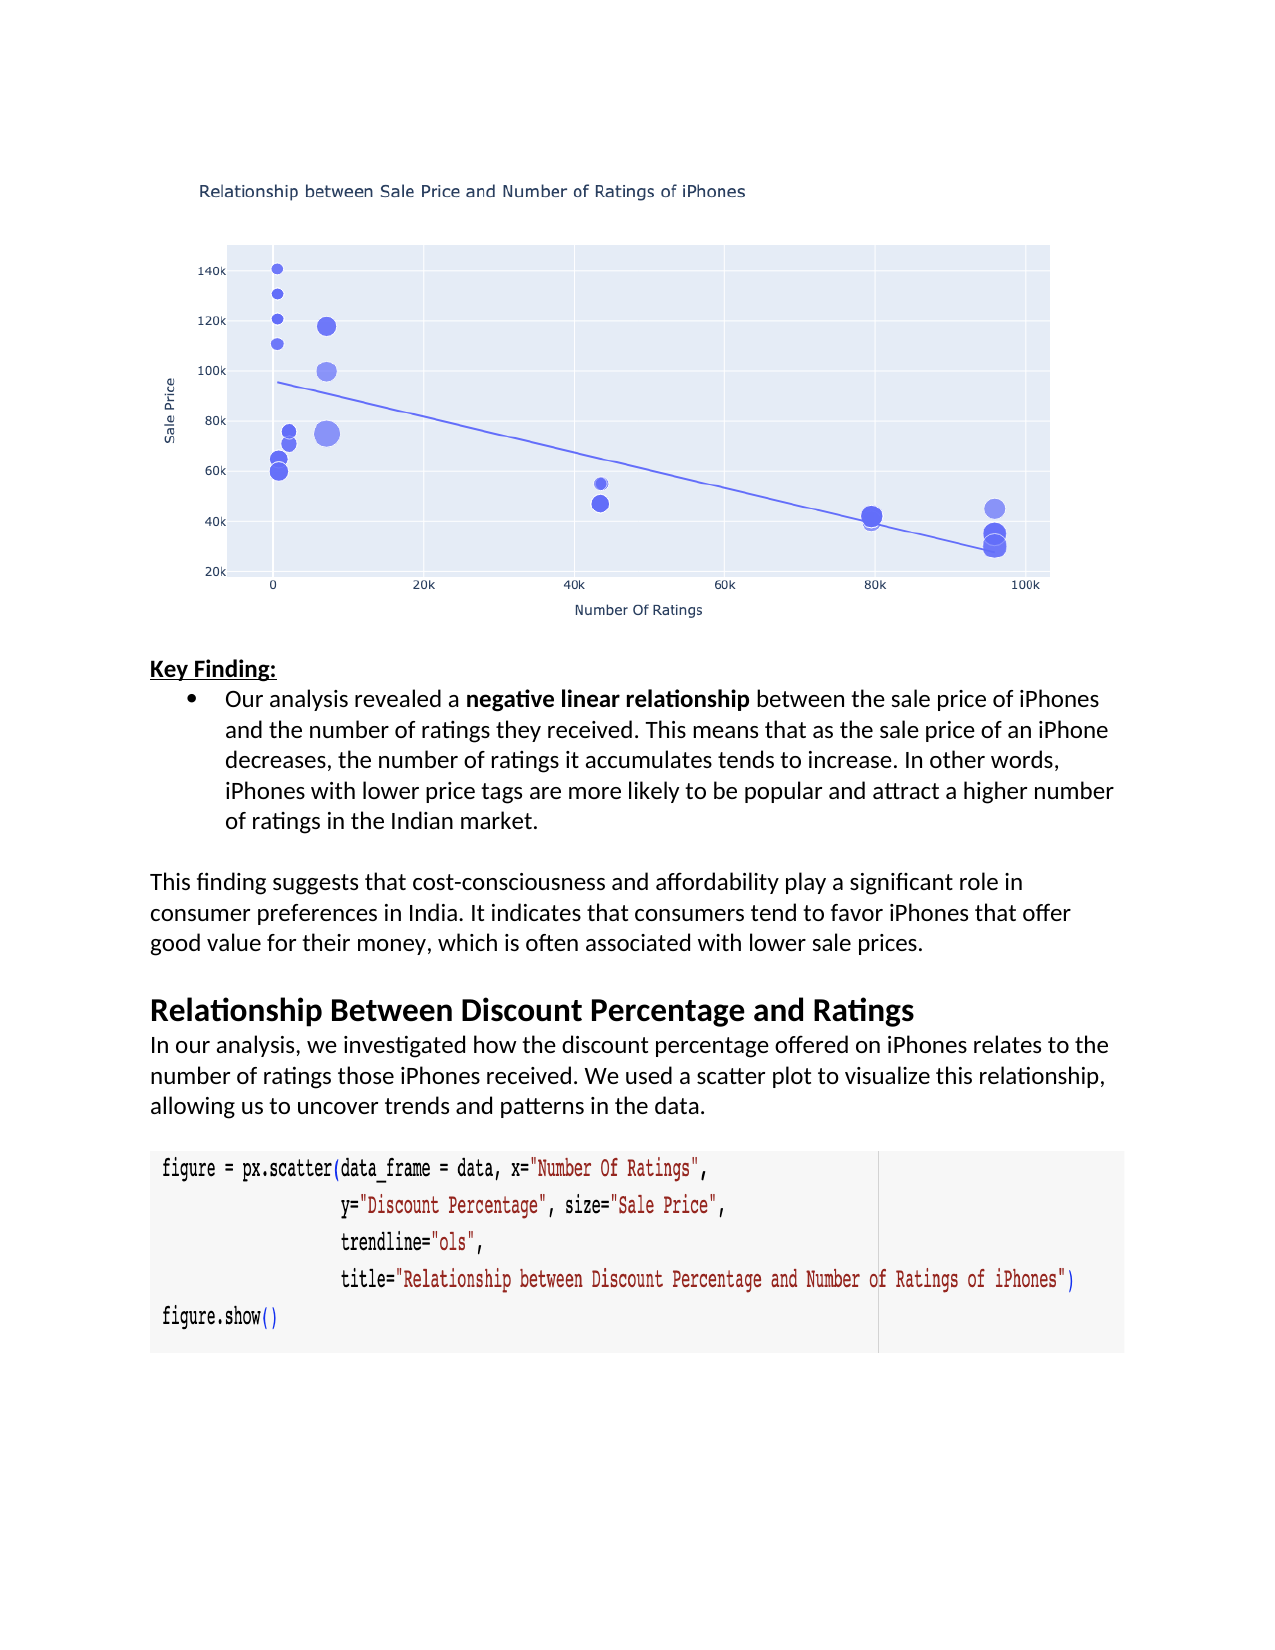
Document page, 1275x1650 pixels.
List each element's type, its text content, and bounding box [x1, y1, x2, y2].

picture [150, 150, 1125, 653]
picture [150, 1151, 1125, 1365]
text Key Finding: [150, 653, 1125, 683]
text Relationship Between Discount Percentage and Ratings [150, 988, 1125, 1029]
list Our analysis revealed a negative linear relationship between the sale price of iPhones and the number of ratings they received. This means that as the sale price of an iPhone decreases, the number of ratings it accumulates tends to increase. In other words, iPhones with lower price tags are more likely to be popular and attract a higher number of ratings in the Indian market. [187, 683, 1125, 836]
text In our analysis, we investigated how the discount percentage offered on iPhones relates to the number of ratings those iPhones received. We used a scatter plot to visualize this relationship, allowing us to uncover trends and patterns in the data. [150, 1029, 1125, 1121]
text This finding suggests that cost-consciousness and affordability play a significant role in consumer preferences in India. It indicates that consumers tend to favor iPhones that offer good value for their money, which is often associated with lower sale prices. [150, 866, 1125, 958]
